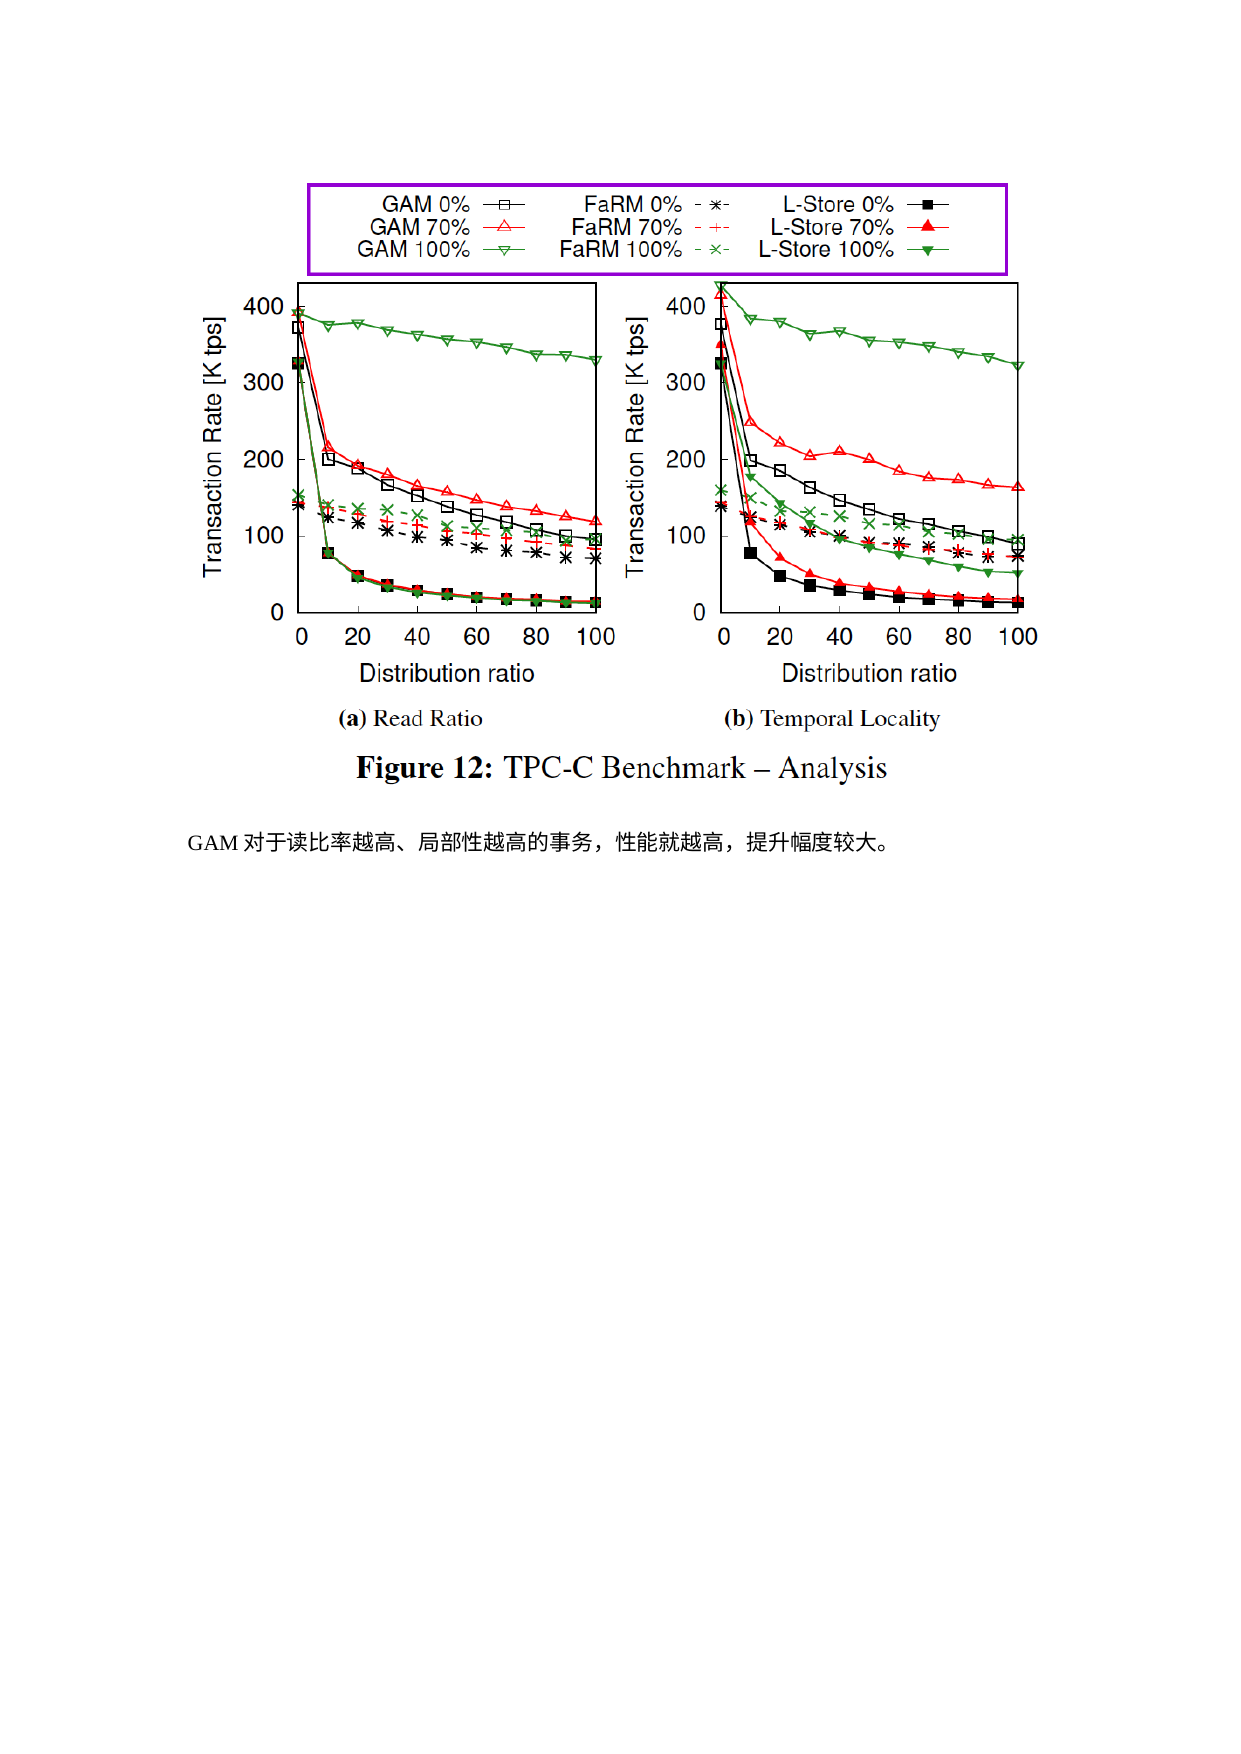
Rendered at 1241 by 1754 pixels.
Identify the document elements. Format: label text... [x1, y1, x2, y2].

picture [187, 162, 1053, 794]
text GAM对于读比率越高、局部性越高的事务，性能就越高，提升幅度较大。 [187, 824, 1053, 857]
